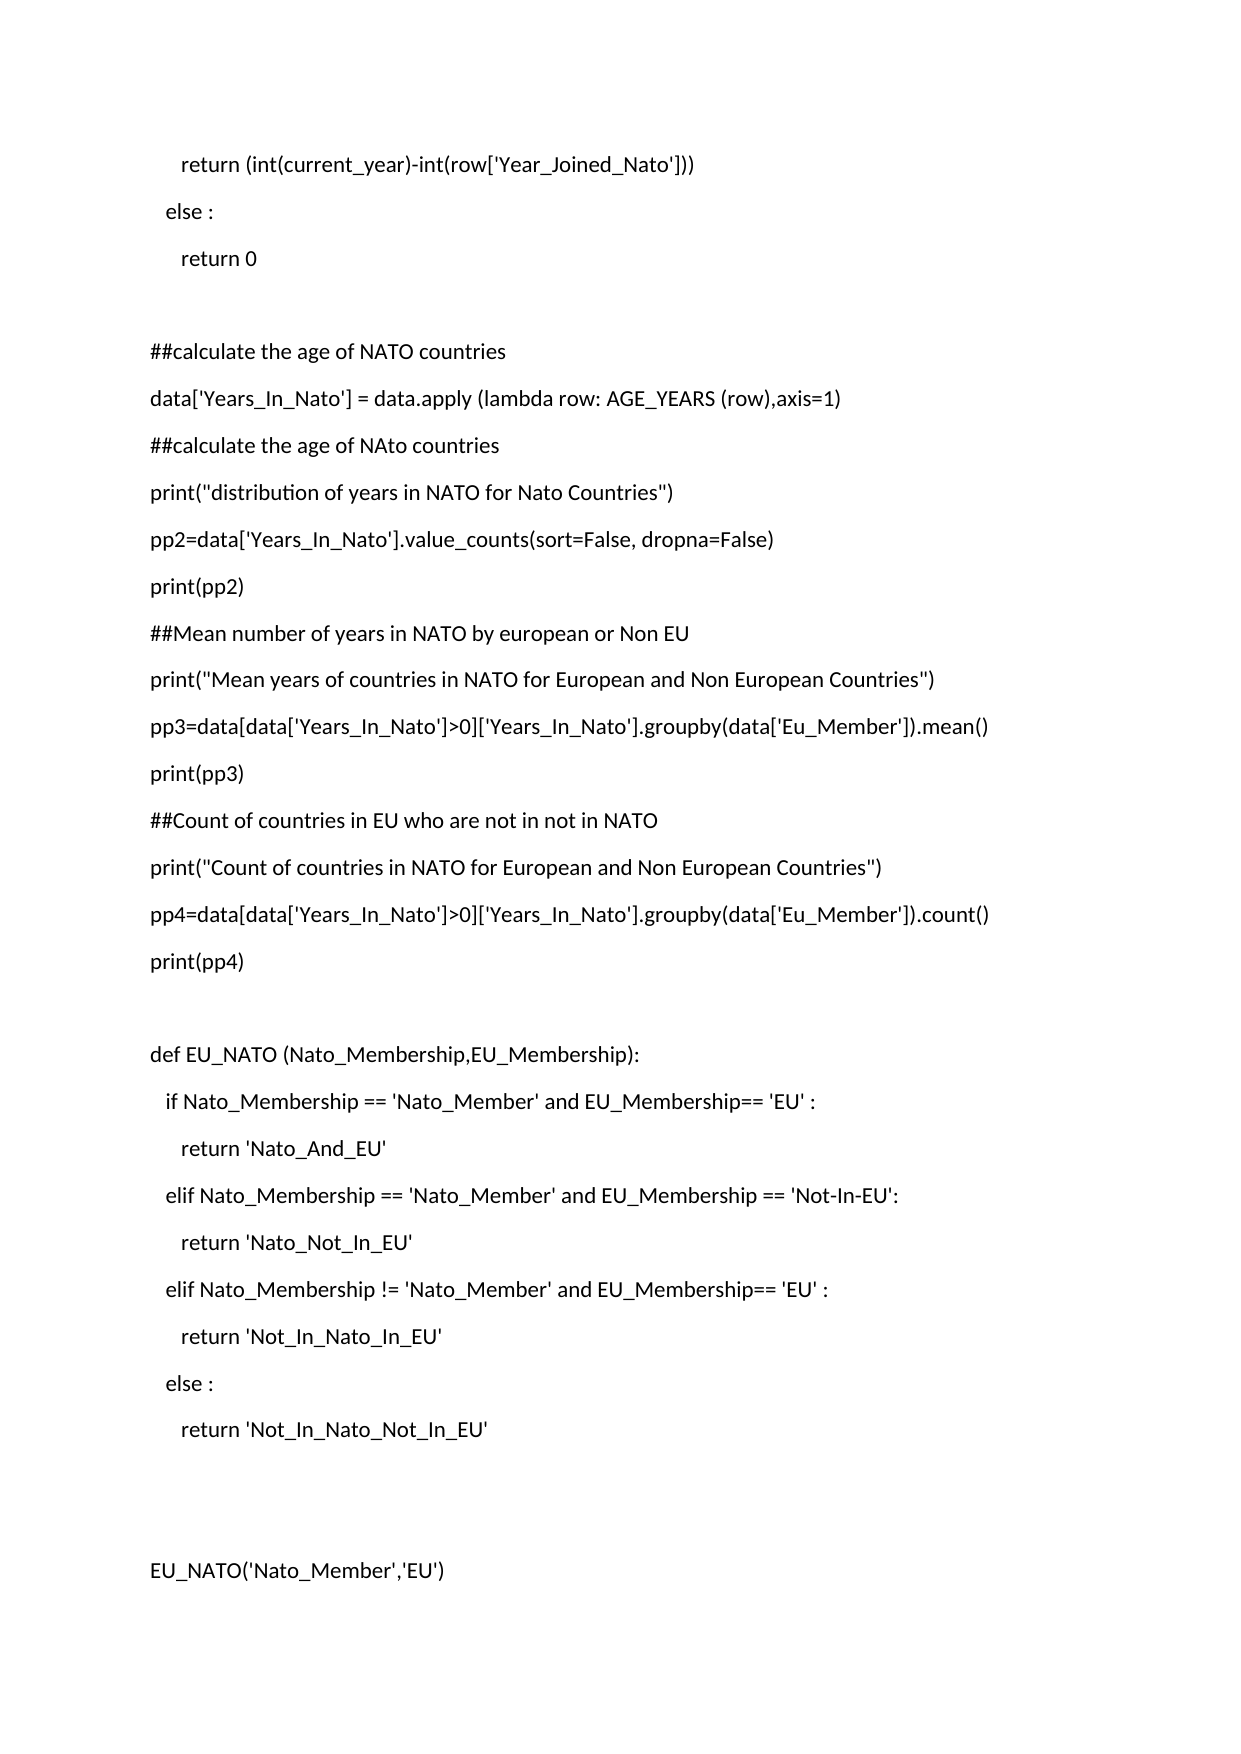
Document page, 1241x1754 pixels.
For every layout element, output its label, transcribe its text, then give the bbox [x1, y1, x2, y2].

text def EU_NATO (Nato_Membership,EU_Membership): [150, 1041, 1090, 1069]
text print(pp3) [150, 759, 1090, 787]
text return 0 [150, 244, 1090, 272]
text pp4=data[data['Years_In_Nato']>0]['Years_In_Nato'].groupby(data['Eu_Member']).count() [150, 900, 1090, 928]
text ##calculate the age of NAto countries [150, 431, 1090, 459]
text return 'Not_In_Nato_Not_In_EU' [150, 1416, 1090, 1444]
text return 'Nato_And_EU' [150, 1134, 1090, 1162]
text if Nato_Membership == 'Nato_Member' and EU_Membership== 'EU' : [150, 1087, 1090, 1116]
text return (int(current_year)-int(row['Year_Joined_Nato'])) [150, 150, 1090, 178]
text ##Mean number of years in NATO by european or Non EU [150, 619, 1090, 647]
text print("distribution of years in NATO for Nato Countries") [150, 478, 1090, 506]
text print(pp2) [150, 572, 1090, 600]
text data['Years_In_Nato'] = data.apply (lambda row: AGE_YEARS (row),axis=1) [150, 384, 1090, 412]
text return 'Not_In_Nato_In_EU' [150, 1322, 1090, 1350]
text ##calculate the age of NATO countries [150, 337, 1090, 366]
text else : [150, 197, 1090, 225]
text else : [150, 1369, 1090, 1397]
text pp3=data[data['Years_In_Nato']>0]['Years_In_Nato'].groupby(data['Eu_Member']).mean() [150, 712, 1090, 741]
text ##Count of countries in EU who are not in not in NATO [150, 806, 1090, 834]
text return 'Nato_Not_In_EU' [150, 1228, 1090, 1256]
text print("Count of countries in NATO for European and Non European Countries") [150, 853, 1090, 881]
text print(pp4) [150, 947, 1090, 975]
text print("Mean years of countries in NATO for European and Non European Countries") [150, 666, 1090, 694]
text EU_NATO('Nato_Member','EU') [150, 1556, 1090, 1584]
text elif Nato_Membership == 'Nato_Member' and EU_Membership == 'Not-In-EU': [150, 1181, 1090, 1209]
text pp2=data['Years_In_Nato'].value_counts(sort=False, dropna=False) [150, 525, 1090, 553]
text elif Nato_Membership != 'Nato_Member' and EU_Membership== 'EU' : [150, 1275, 1090, 1303]
